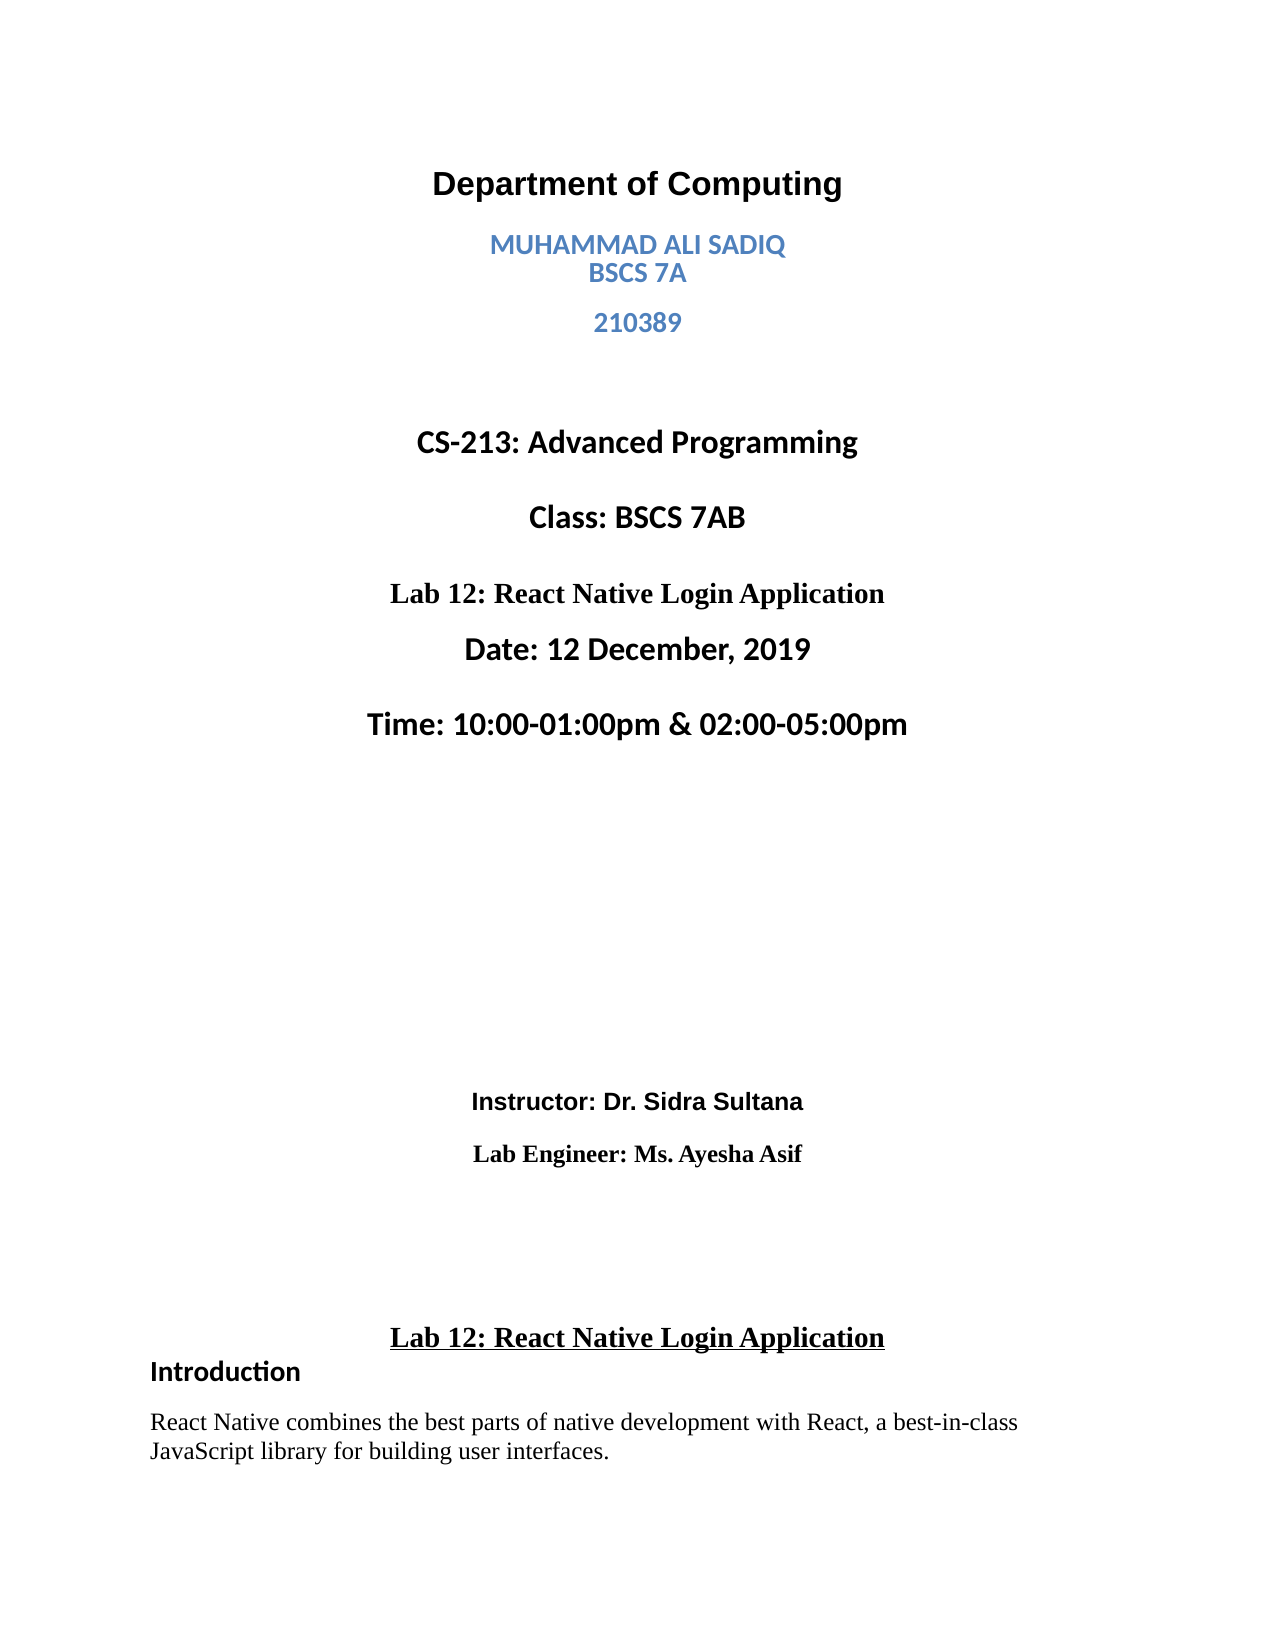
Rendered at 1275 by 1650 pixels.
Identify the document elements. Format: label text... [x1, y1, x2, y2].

text Introduction [150, 1358, 1125, 1387]
text Lab Engineer: Ms. Ayesha Asif [150, 1140, 1125, 1169]
text MUHAMMAD ALI SADIQ BSCS 7A [150, 231, 1125, 289]
text React Native combines the best parts of native development with React, a best-in-class JavaScript library for building user interfaces. [150, 1408, 1125, 1465]
text Instructor: Dr. Sidra Sultana [150, 1090, 1125, 1115]
text Department of Computing [150, 175, 1125, 225]
text Lab 12: React Native Login Application [150, 1327, 1125, 1352]
text Time: 10:00-01:00pm & 02:00-05:00pm [150, 715, 1125, 740]
text 210389 [150, 309, 1125, 338]
text Lab 12: React Native Login Application [150, 584, 1125, 609]
text Date: 12 December, 2019 [150, 640, 1125, 665]
text Class: BSCS 7AB [150, 509, 1125, 534]
text CS-213: Advanced Programming [150, 434, 1125, 459]
